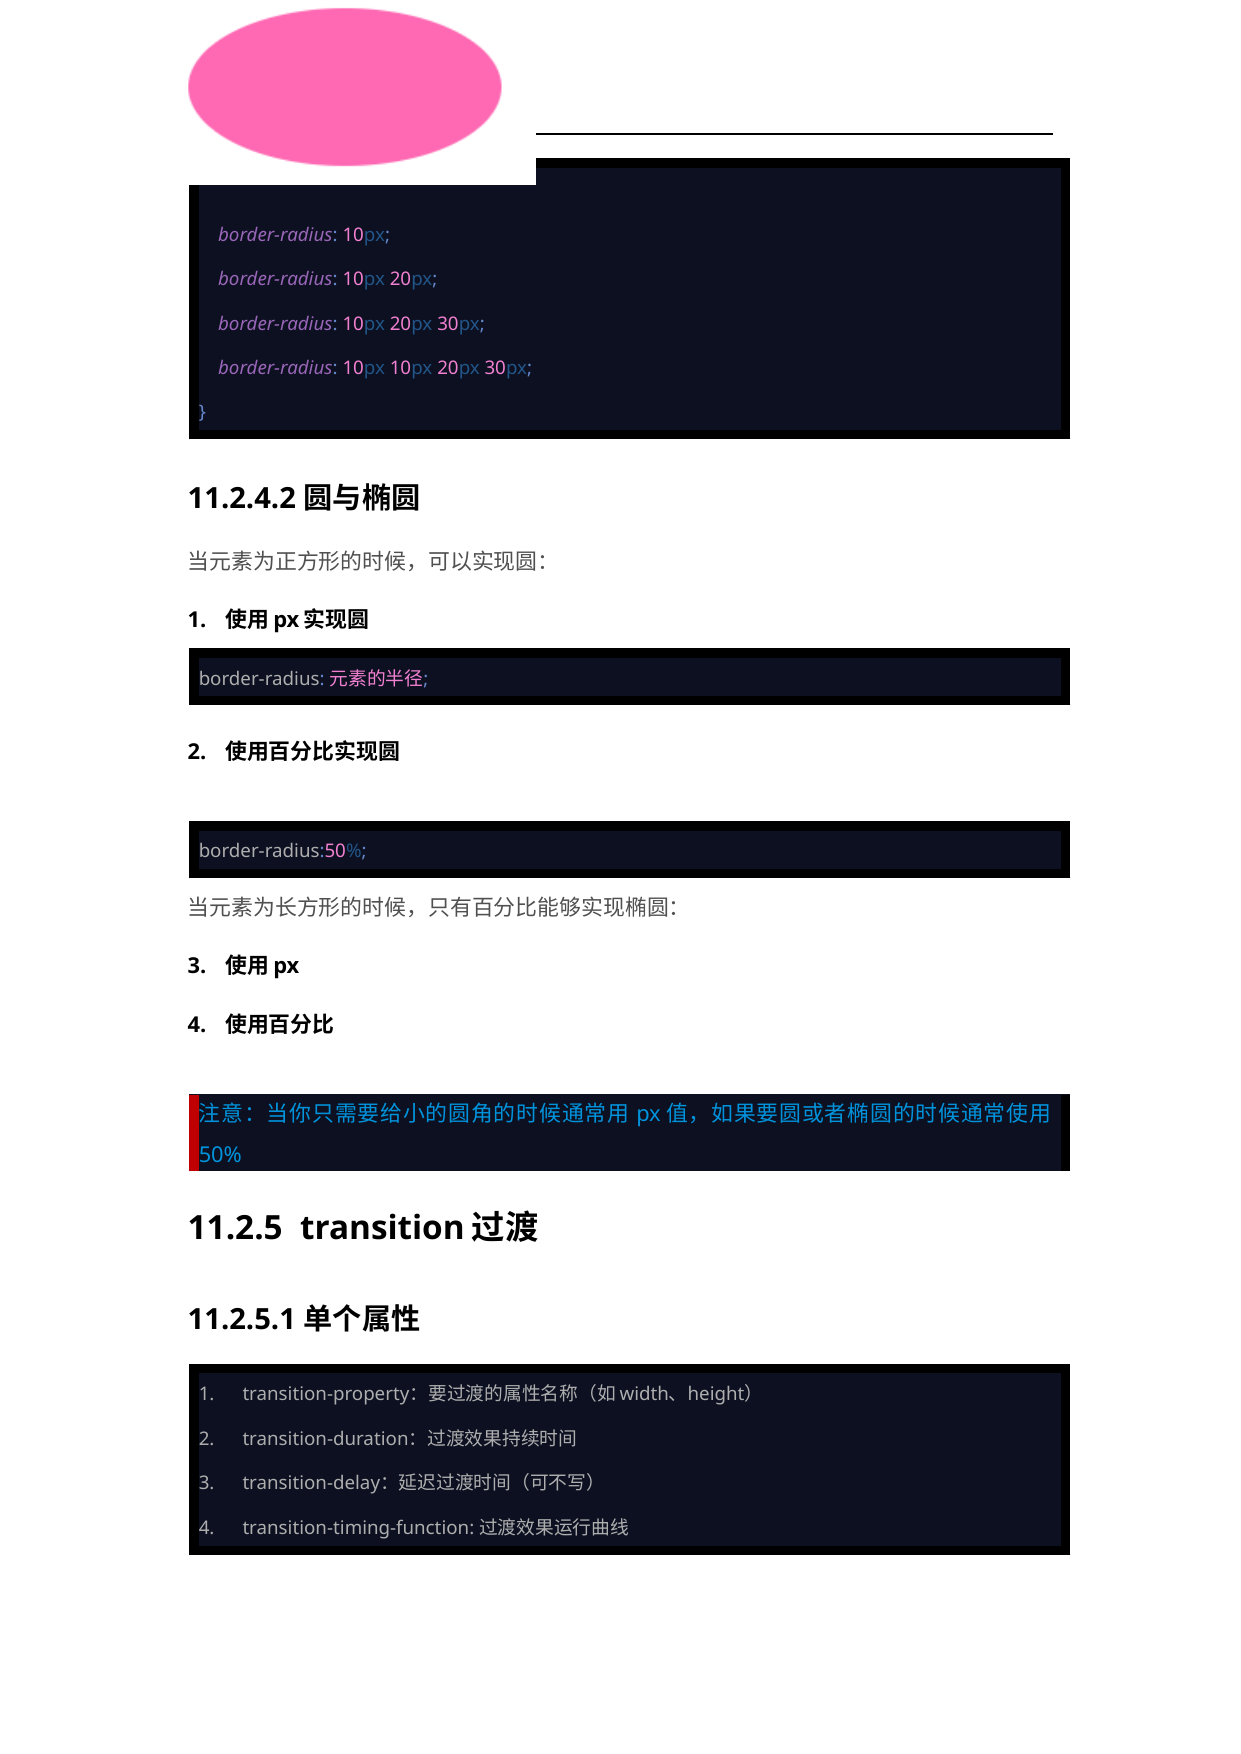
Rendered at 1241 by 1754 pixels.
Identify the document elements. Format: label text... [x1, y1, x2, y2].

list transition-duration：过渡效果持续时间 [199, 1408, 1061, 1453]
subtitle 11.2.5 transition过渡 [187, 1191, 1053, 1259]
text 当元素为长方形的时候，只有百分比能够实现椭圆： [187, 888, 1053, 922]
text border-radius: 元素的半径; [199, 658, 1061, 696]
text border-radius: 10px; [199, 168, 1061, 250]
text 注意：当你只需要给小的圆角的时候通常用px值，如果要圆或者椭圆的时候通常使用50% [189, 1094, 1069, 1171]
text 当元素为正方形的时候，可以实现圆： [187, 542, 1053, 576]
subtitle 11.2.5.1 单个属性 [187, 1283, 1053, 1351]
subtitle 使用百分比 [187, 1006, 1053, 1040]
text border-radius: 10px 20px 30px; [199, 294, 1061, 338]
text border-radius: 10px 20px; [199, 250, 1061, 294]
list transition-property：要过渡的属性名称（如width、height） [199, 1373, 1061, 1408]
picture [187, 0, 536, 185]
subtitle 使用px [187, 947, 1053, 981]
text } [199, 382, 1061, 430]
list transition-timing-function: 过渡效果运行曲线 [199, 1498, 1061, 1546]
list transition-delay：延迟过渡时间（可不写） [199, 1453, 1061, 1498]
subtitle 使用px实现圆 [187, 601, 1053, 635]
text border-radius: 10px 10px 20px 30px; [199, 338, 1061, 382]
text border-radius:50%; [199, 831, 1061, 869]
subtitle 使用百分比实现圆 [187, 733, 1053, 767]
subtitle 11.2.4.2 圆与椭圆 [187, 462, 1053, 530]
